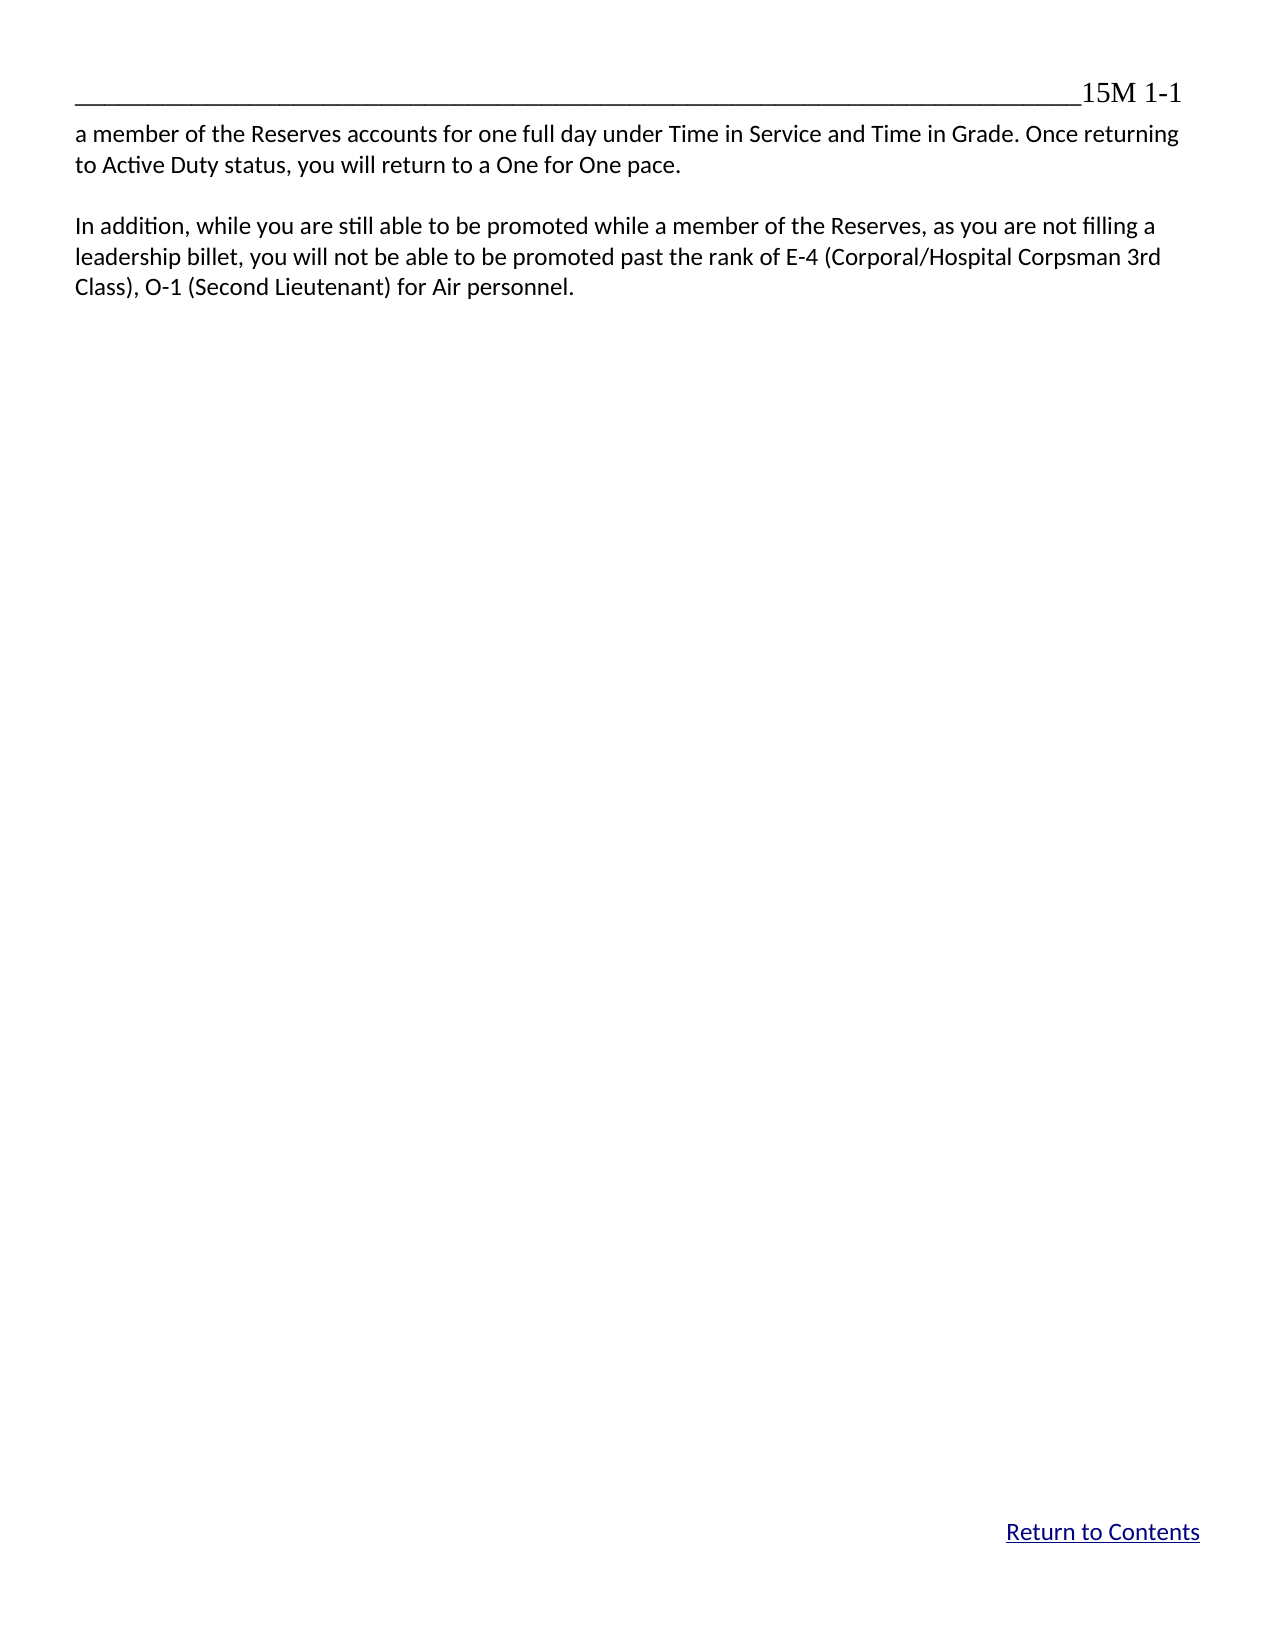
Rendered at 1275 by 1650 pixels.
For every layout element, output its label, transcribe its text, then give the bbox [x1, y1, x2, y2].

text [75, 118, 1200, 179]
text In addition, while you are still able to be promoted while a member of the Reserves, as you are not filling a leadership billet, you will not be able to be promoted past the rank of E-4 (Corporal/Hospital Corpsman 3rd Class), O-1 (Second Lieutenant) for Air personnel. [75, 210, 1200, 302]
